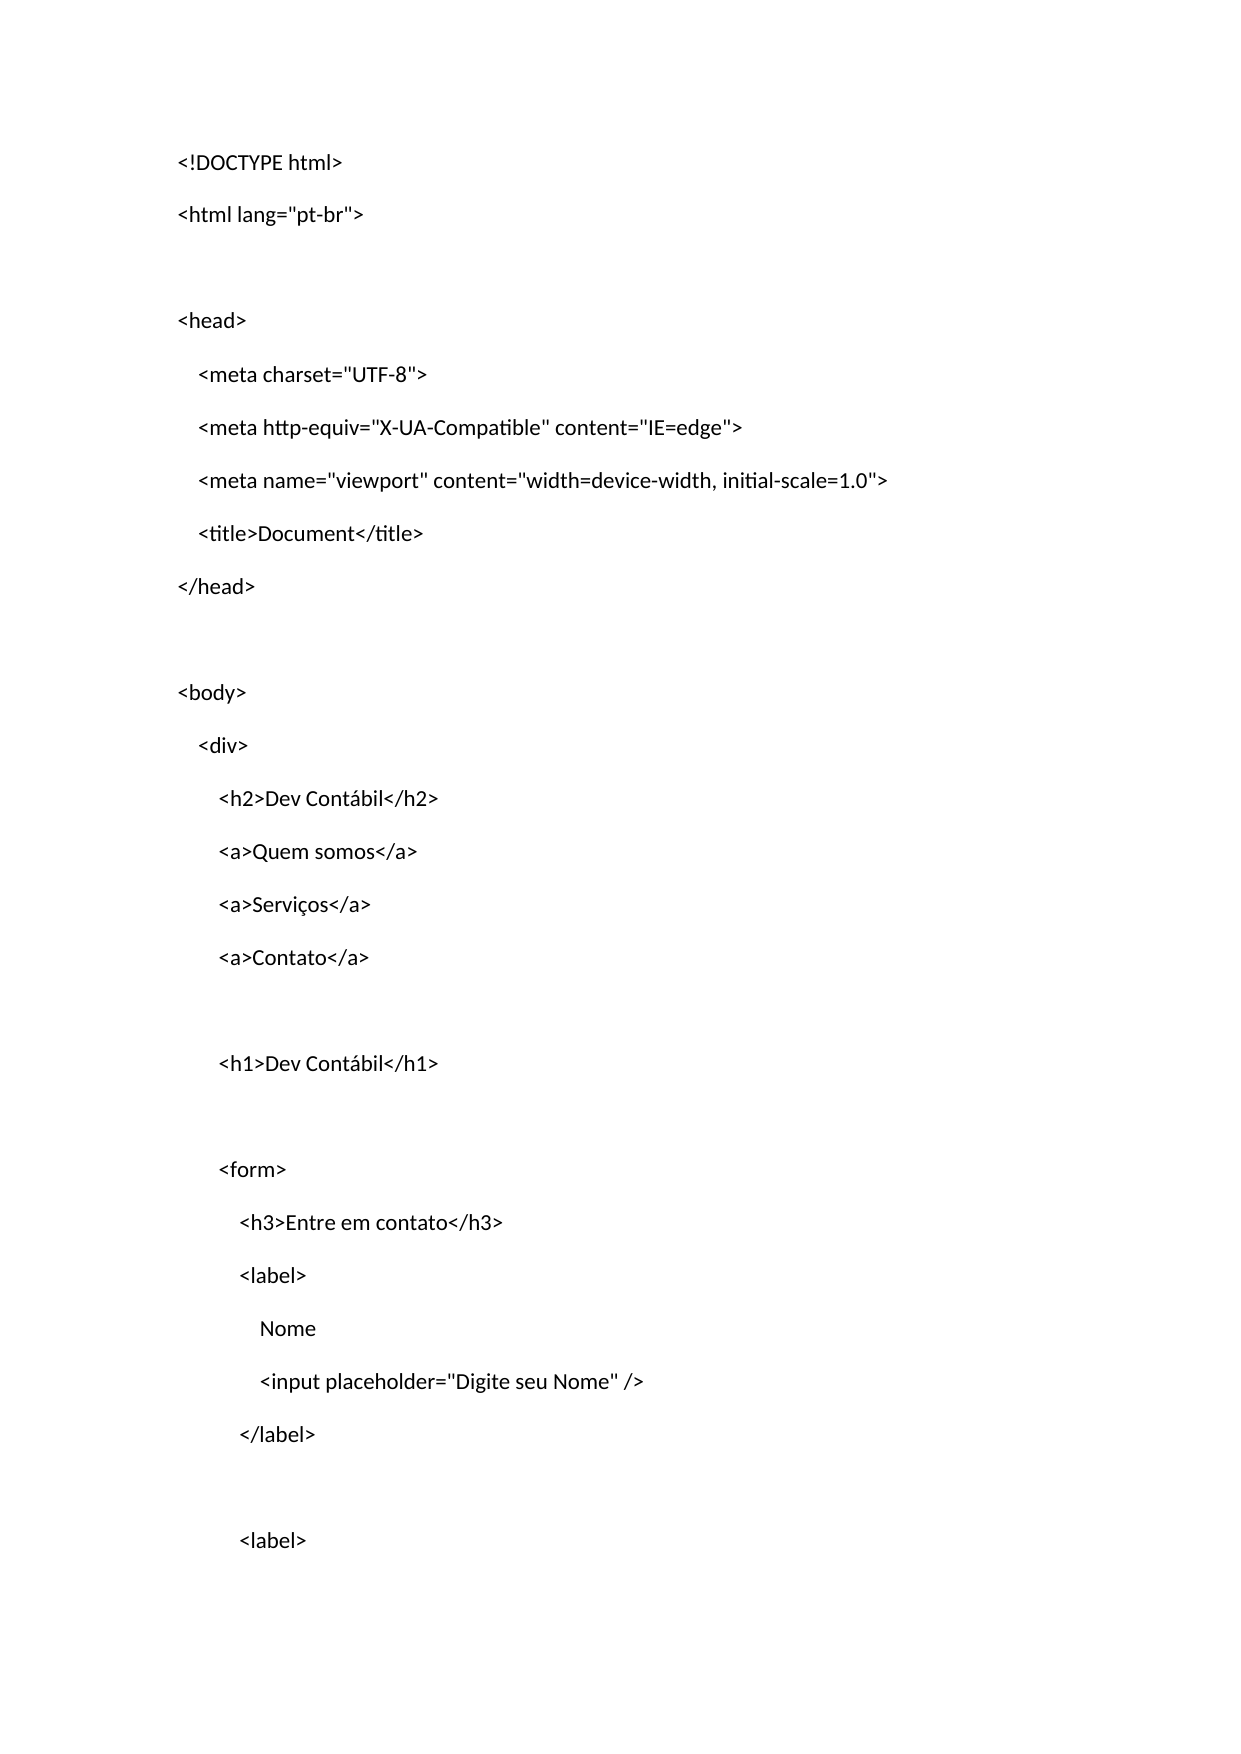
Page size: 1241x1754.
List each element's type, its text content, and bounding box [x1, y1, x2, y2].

text <a>Contato</a> [177, 943, 1063, 971]
text <form> [177, 1155, 1063, 1183]
text <label> [177, 1261, 1063, 1289]
text <h1>Dev Contábil</h1> [177, 1049, 1063, 1077]
text <div> [177, 731, 1063, 759]
text Nome [177, 1314, 1063, 1342]
text <meta http-equiv="X-UA-Compatible" content="IE=edge"> [177, 413, 1063, 441]
text <meta charset="UTF-8"> [177, 360, 1063, 388]
text <a>Quem somos</a> [177, 837, 1063, 865]
text <head> [177, 307, 1063, 335]
text </head> [177, 572, 1063, 600]
text <title>Document</title> [177, 519, 1063, 547]
text </label> [177, 1420, 1063, 1448]
text <label> [177, 1526, 1063, 1554]
text <h2>Dev Contábil</h2> [177, 784, 1063, 812]
text <input placeholder="Digite seu Nome" /> [177, 1367, 1063, 1395]
text <a>Serviços</a> [177, 890, 1063, 918]
text <!DOCTYPE html> [177, 148, 1063, 176]
text <html lang="pt-br"> [177, 201, 1063, 229]
text <meta name="viewport" content="width=device-width, initial-scale=1.0"> [177, 466, 1063, 494]
text <h3>Entre em contato</h3> [177, 1208, 1063, 1236]
text <body> [177, 678, 1063, 706]
